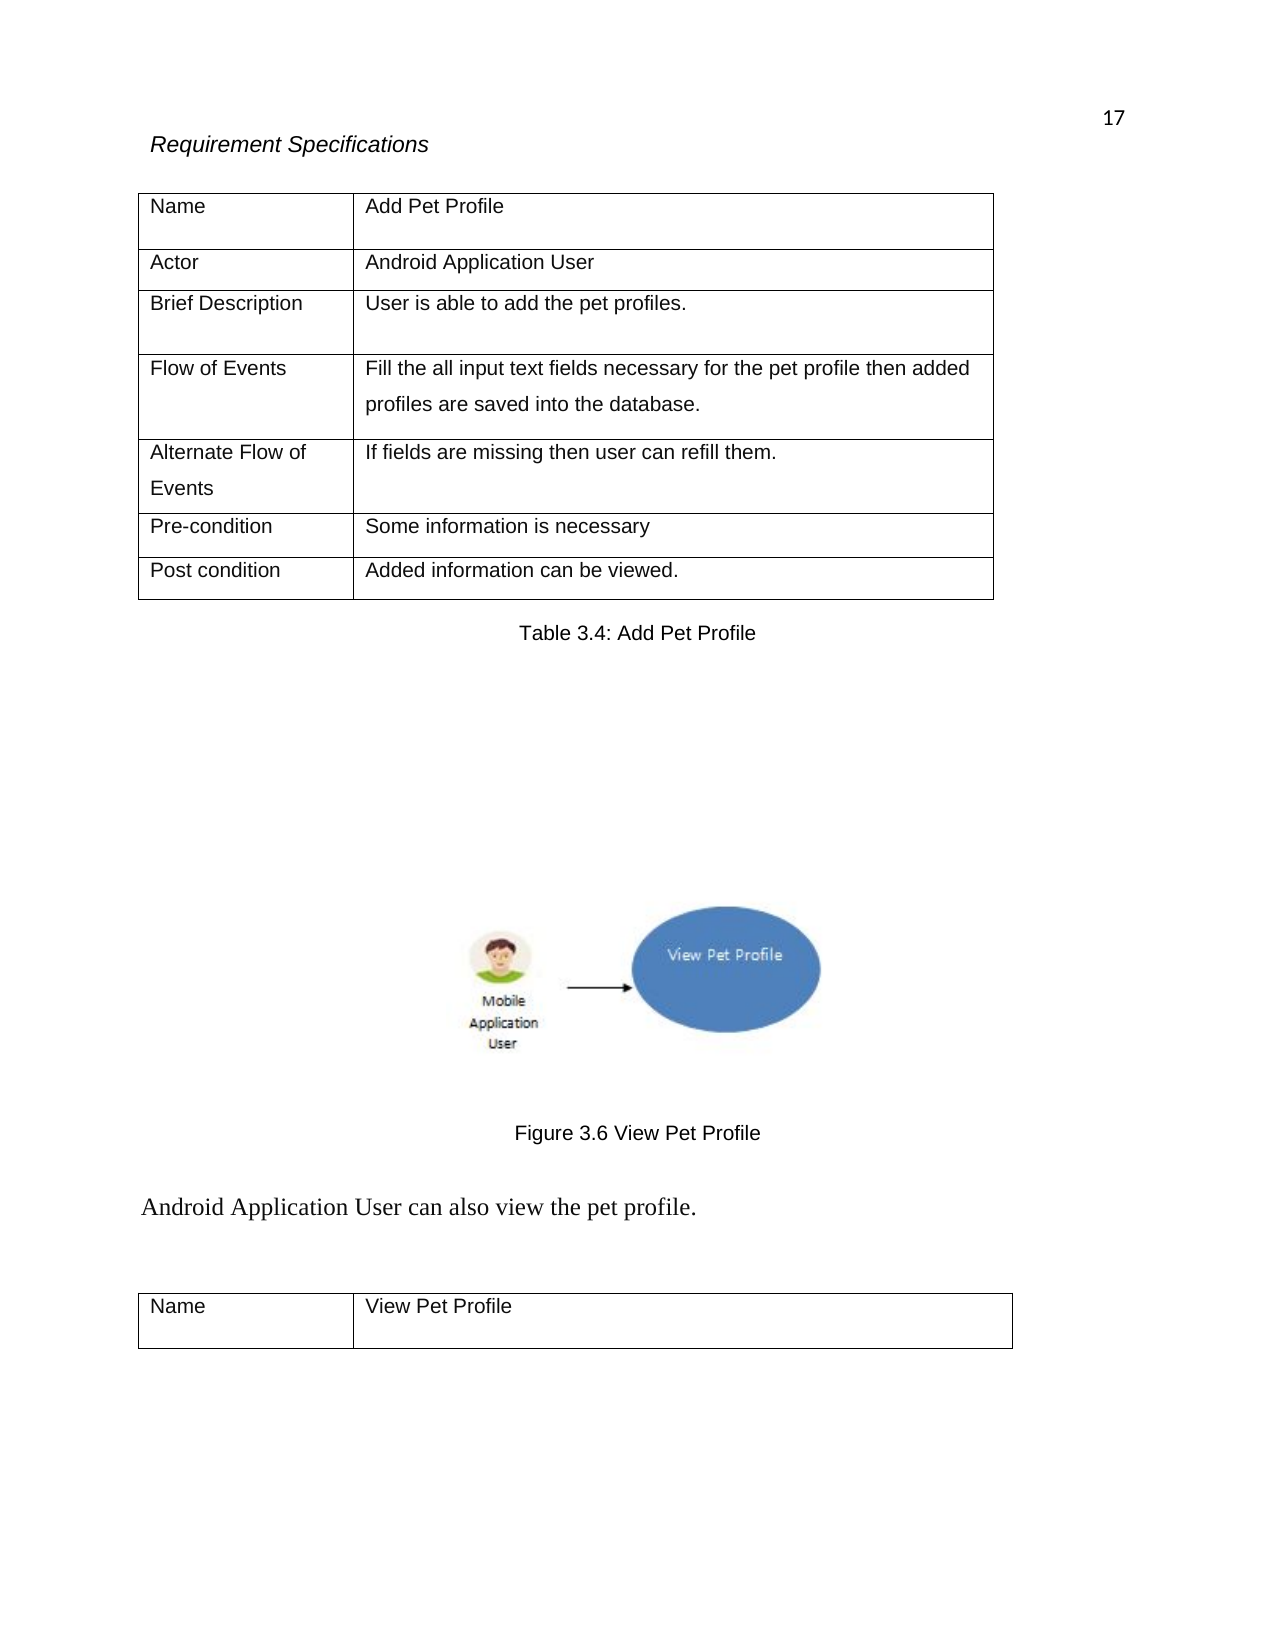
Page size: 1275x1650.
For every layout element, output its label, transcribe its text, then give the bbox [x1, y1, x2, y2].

subtitle Figure 3.6 View Pet Profile [150, 1121, 1125, 1144]
table_header View Pet Profile [354, 1294, 1012, 1348]
table_header Name [139, 1294, 353, 1348]
subtitle Table 3.4: Add Pet Profile [150, 621, 1125, 644]
table_cell Added information can be viewed. [354, 558, 993, 599]
text Android Application User can also view the pet profile. [141, 1192, 1125, 1221]
table_cell Some information is necessary [354, 514, 993, 557]
table_cell If fields are missing then user can refill them. [354, 440, 993, 513]
table_cell Android Application User [354, 250, 993, 290]
table_cell Brief Description [139, 291, 353, 354]
table_cell User is able to add the pet profiles. [354, 291, 993, 354]
picture [446, 877, 829, 1085]
table_cell Fill the all input text fields necessary for the pet profile then added profiles are saved into the database. [354, 355, 993, 439]
table_header Name [139, 194, 353, 249]
table_cell Pre-condition [139, 514, 353, 557]
table_cell Actor [139, 250, 353, 290]
table_header Add Pet Profile [354, 194, 993, 249]
table_cell Post condition [139, 558, 353, 599]
table_cell Alternate Flow of Events [139, 440, 353, 513]
table_cell Flow of Events [139, 355, 353, 439]
